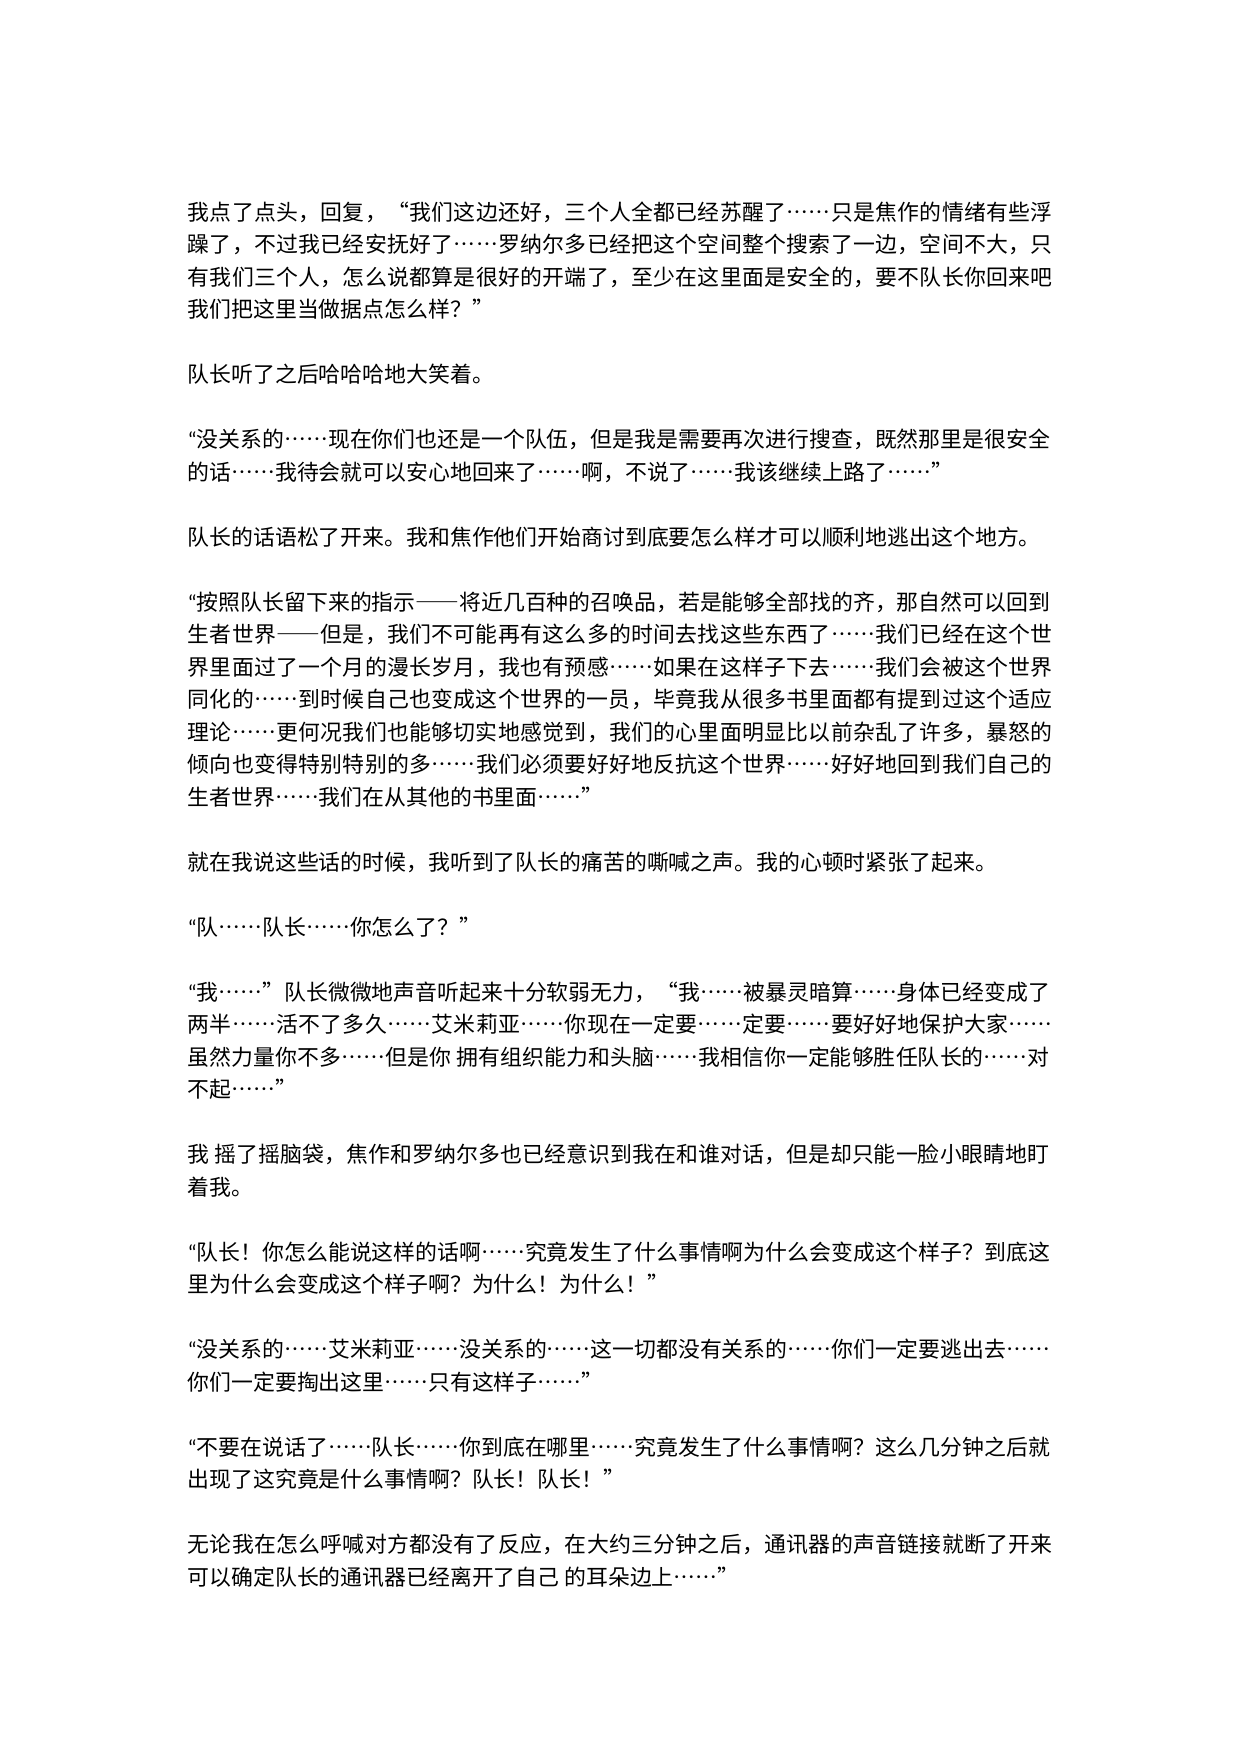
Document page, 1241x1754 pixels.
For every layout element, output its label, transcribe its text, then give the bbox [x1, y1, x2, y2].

text “没关系的……艾米莉亚……没关系的……这一切都没有关系的……你们一定要逃出去……你们一定要掏出这里……只有这样子……” [187, 1332, 1053, 1397]
text “没关系的……现在你们也还是一个队伍，但是我是需要再次进行搜查，既然那里是很安全的话……我待会就可以安心地回来了……啊，不说了……我该继续上路了……” [187, 422, 1053, 487]
text “队……队长……你怎么了？” [187, 909, 1053, 942]
text “不要在说话了……队长……你到底在哪里……究竟发生了什么事情啊？这么几分钟之后就出现了这究竟是什么事情啊？队长！队长！” [187, 1429, 1053, 1494]
text “队长！你怎么能说这样的话啊……究竟发生了什么事情啊为什么会变成这个样子？到底这里为什么会变成这个样子啊？为什么！为什么！” [187, 1234, 1053, 1299]
text 队长的话语松了开来。我和焦作他们开始商讨到底要怎么样才可以顺利地逃出这个地方。 [187, 519, 1053, 552]
text 我 摇了摇脑袋，焦作和罗纳尔多也已经意识到我在和谁对话，但是却只能一脸小眼睛地盯着我。 [187, 1137, 1053, 1202]
text 就在我说这些话的时候，我听到了队长的痛苦的嘶喊之声。我的心顿时紧张了起来。 [187, 844, 1053, 877]
text “按照队长留下来的指示——将近几百种的召唤品，若是能够全部找的齐，那自然可以回到生者世界——但是，我们不可能再有这么多的时间去找这些东西了……我们已经在这个世界里面过了一个月的漫长岁月，我也有预感……如果在这样子下去……我们会被这个世界同化的……到时候自己也变成这个世界的一员，毕竟我从很多书里面都有提到过这个适应理论……更何况我们也能够切实地感觉到，我们的心里面明显比以前杂乱了许多，暴怒的倾向也变得特别特别的多……我们必须要好好地反抗这个世界……好好地回到我们自己的生者世界……我们在从其他的书里面……” [187, 584, 1053, 812]
text 我点了点头，回复，“我们这边还好，三个人全都已经苏醒了……只是焦作的情绪有些浮躁了，不过我已经安抚好了……罗纳尔多已经把这个空间整个搜索了一边，空间不大，只有我们三个人，怎么说都算是很好的开端了，至少在这里面是安全的，要不队长你回来吧，我们把这里当做据点怎么样？” [187, 194, 1053, 324]
text 队长听了之后哈哈哈地大笑着。 [187, 357, 1053, 389]
text 无论我在怎么呼喊对方都没有了反应，在大约三分钟之后，通讯器的声音链接就断了开来，可以确定队长的通讯器已经离开了自己 的耳朵边上……” [187, 1527, 1053, 1592]
text “我……”队长微微地声音听起来十分软弱无力，“我……被暴灵暗算……身体已经变成了两半……活不了多久……艾米莉亚……你现在一定要……定要……要好好地保护大家……虽然力量你不多……但是你 拥有组织能力和头脑……我相信你一定能够胜任队长的……对不起……” [187, 974, 1053, 1104]
